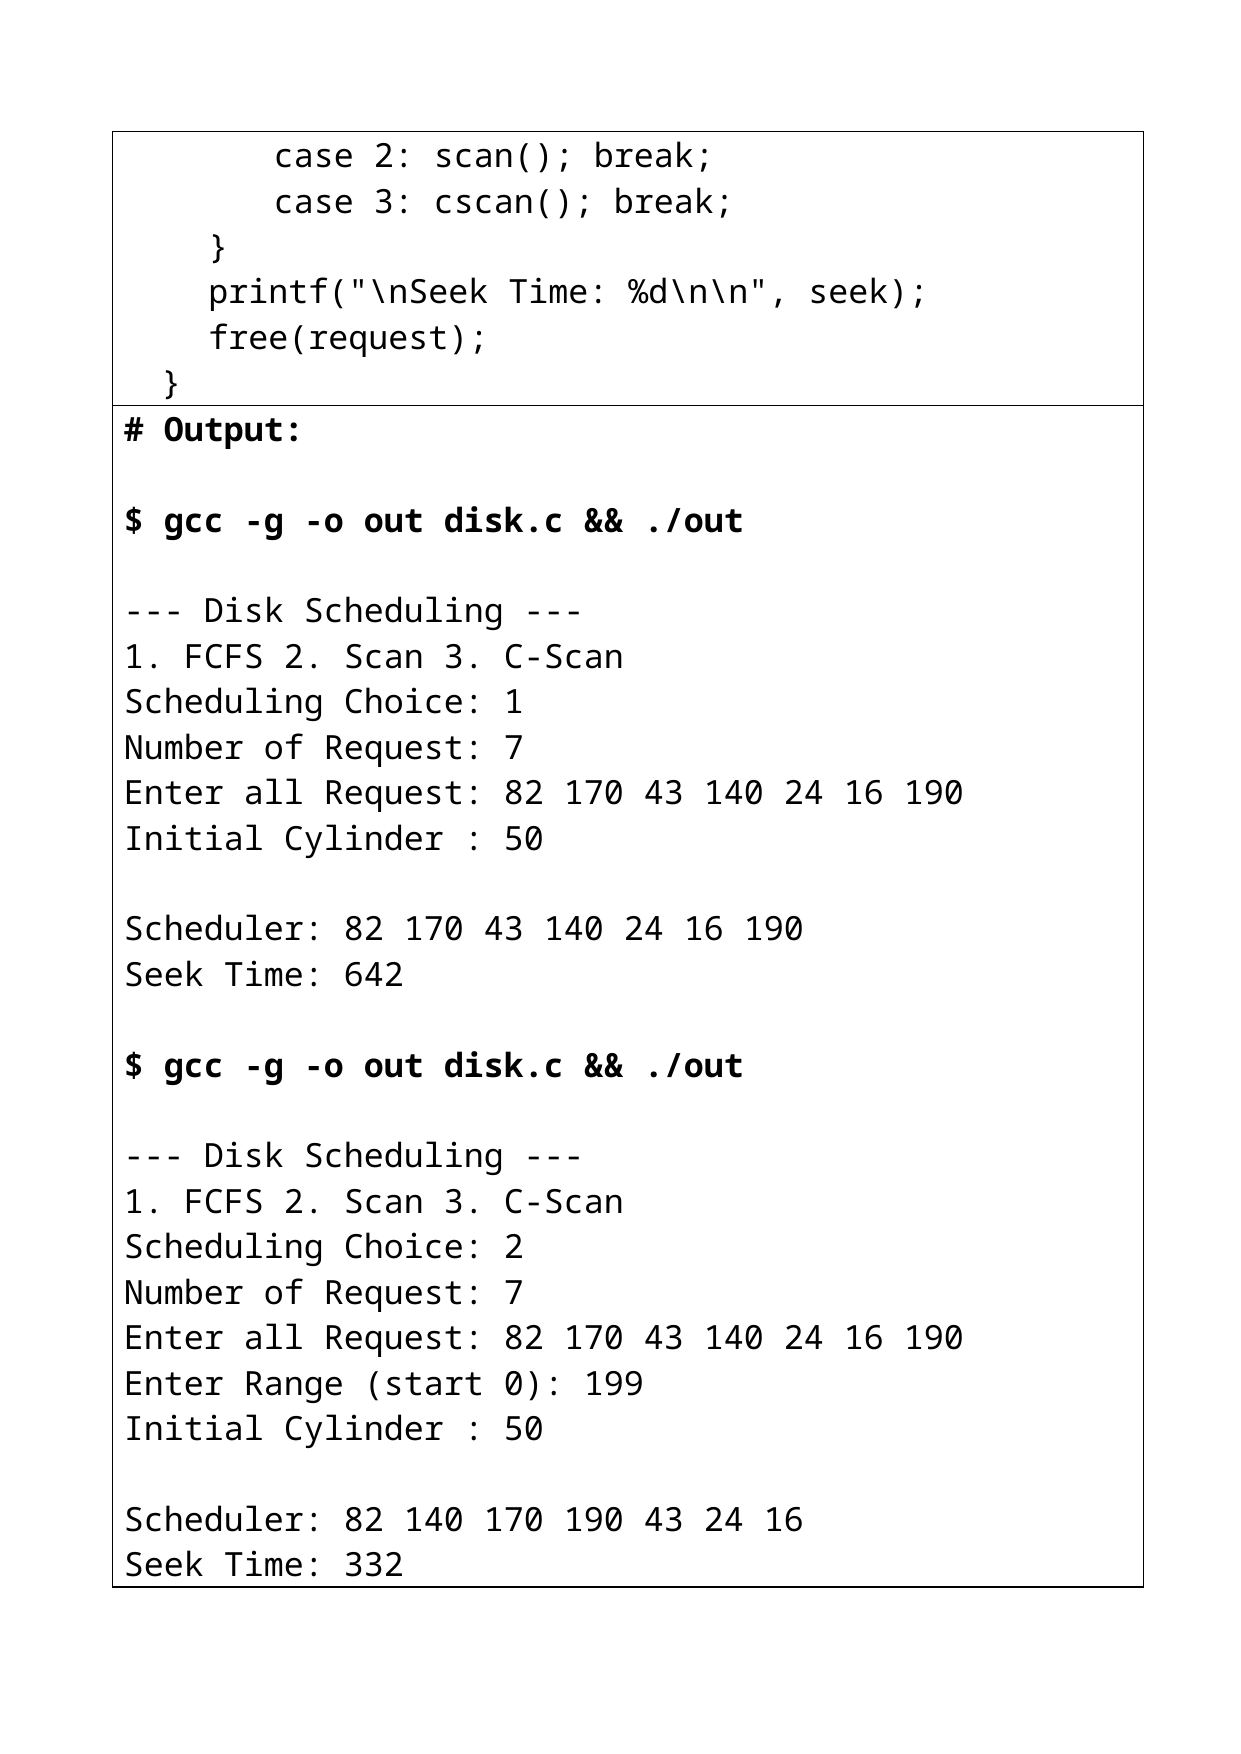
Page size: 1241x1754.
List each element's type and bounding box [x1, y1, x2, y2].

table_cell [113, 406, 1143, 1586]
table_header [113, 132, 1143, 404]
